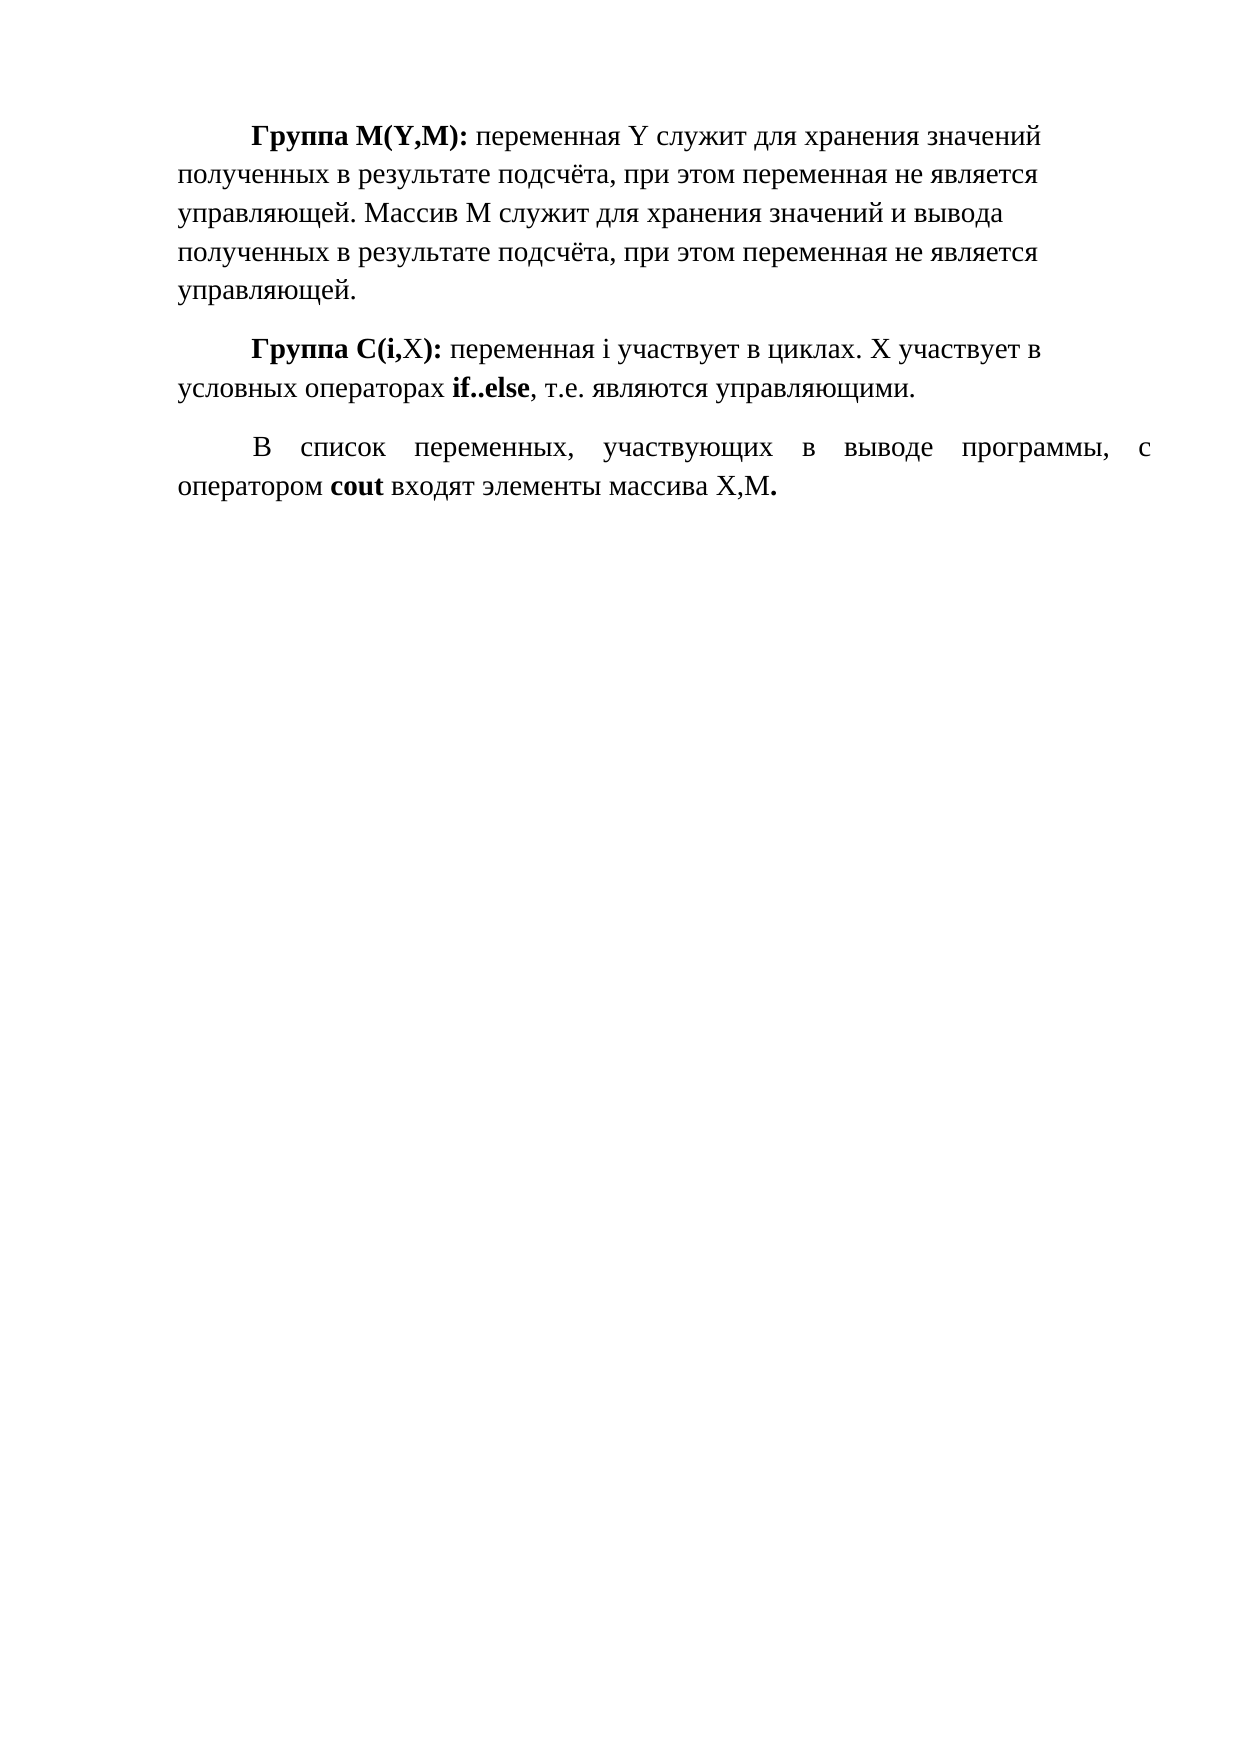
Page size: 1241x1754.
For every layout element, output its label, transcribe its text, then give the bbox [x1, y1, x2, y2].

text Группа М(Y,M): переменная Y служит для хранения значений полученных в результате подсчёта, при этом переменная не является управляющей. Массив М служит для хранения значений и вывода полученных в результате подсчёта, при этом переменная не является управляющей. [177, 118, 1154, 306]
text В список переменных, участвующих в выводе программы, с оператором cout входят элементы массива X,M. [177, 429, 1152, 502]
text Группа C(i,X): переменная i участвует в циклах. X участвует в условных операторах if..else, т.е. являются управляющими. [177, 332, 1154, 404]
